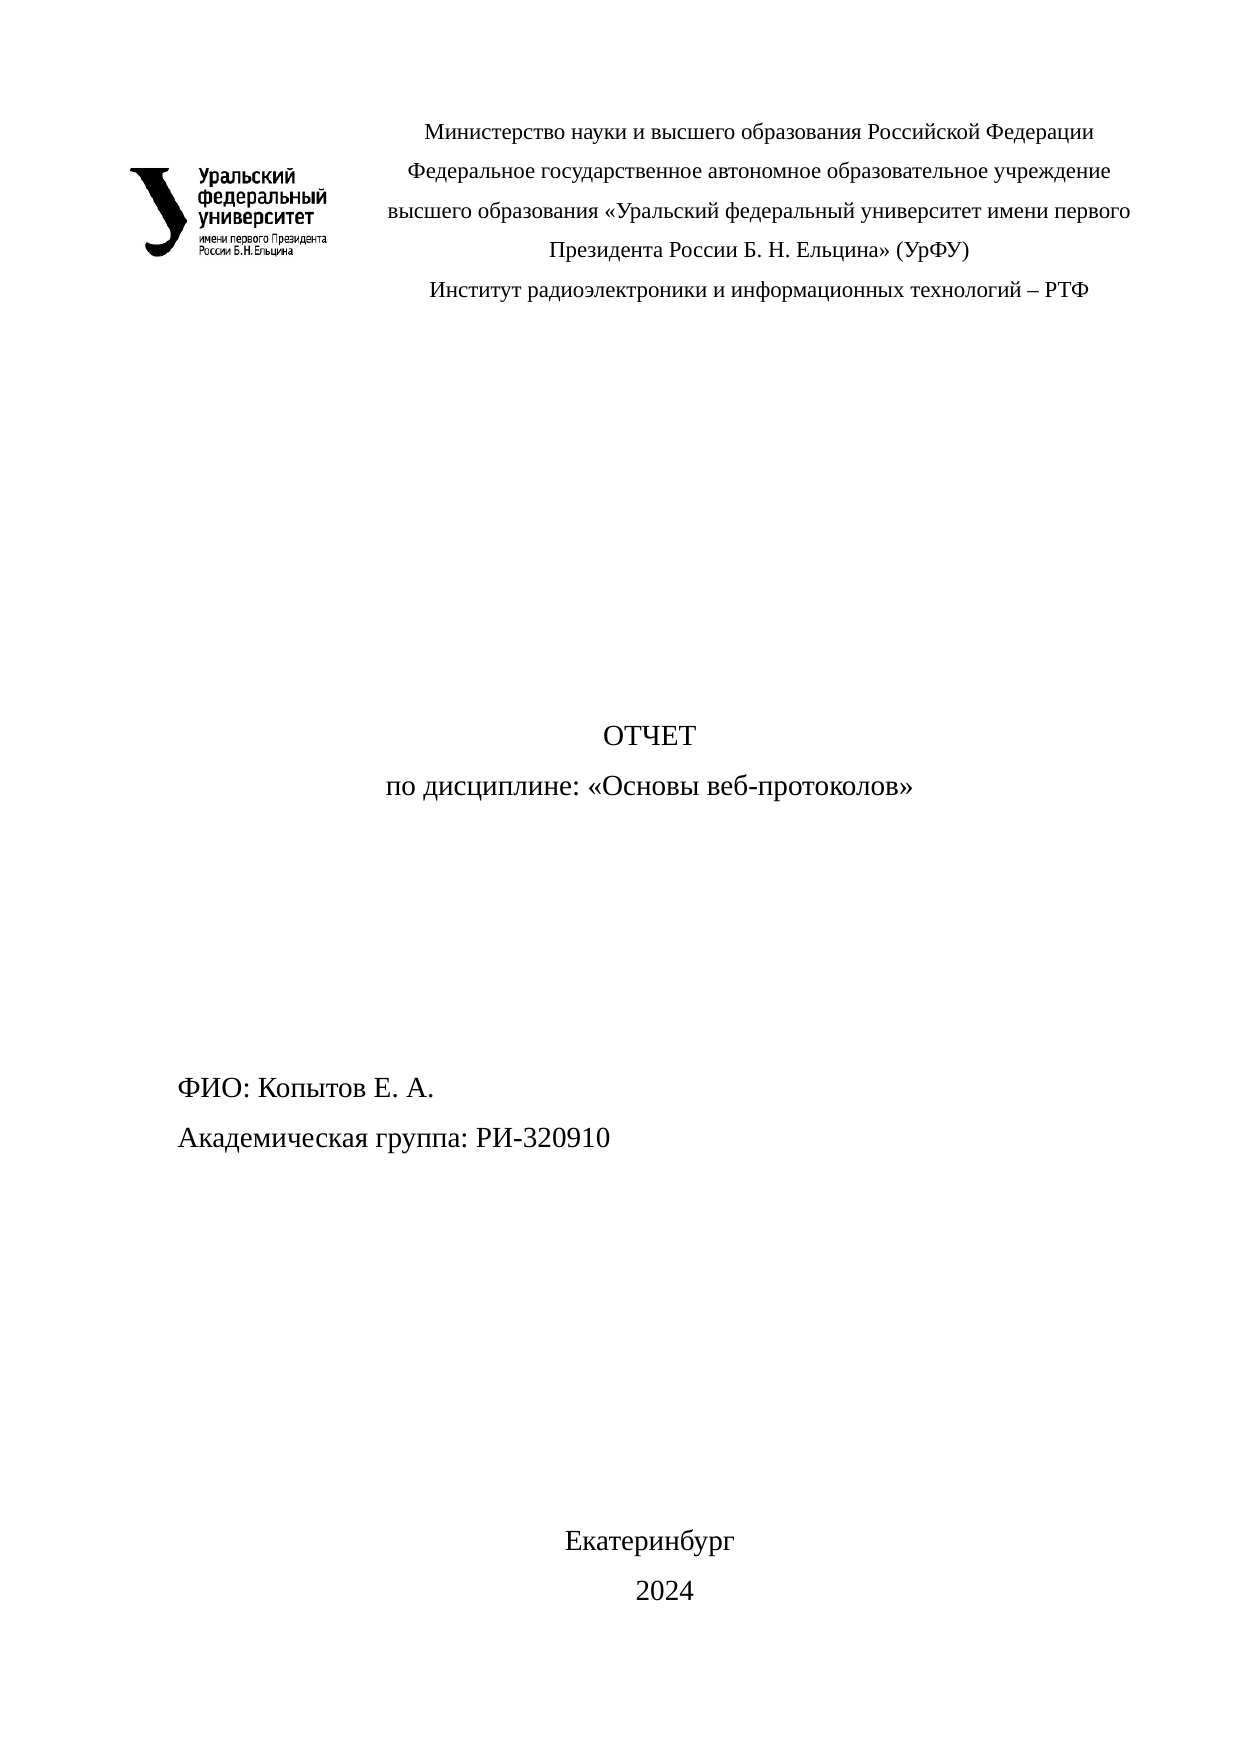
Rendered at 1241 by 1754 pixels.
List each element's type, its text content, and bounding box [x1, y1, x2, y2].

text по дисциплине: «Основы веб-протоколов» [177, 768, 1122, 802]
text Академическая группа: РИ-320910 [177, 1121, 1122, 1154]
text Министерство науки и высшего образования Российской Федерации [177, 118, 1152, 144]
picture [107, 143, 349, 278]
text ОТЧЕТ [177, 718, 1122, 752]
text Екатеринбург [177, 1523, 1122, 1557]
text Федеральное государственное автономное образовательное учреждение высшего образования «Уральский федеральный университет имени первого Президента России Б. Н. Ельцина» (УрФУ) [349, 158, 1152, 263]
text Институт радиоэлектроники и информационных технологий – РТФ [177, 276, 1152, 302]
text 2024 [177, 1573, 1152, 1607]
text ФИО: Копытов Е. А. [177, 1070, 1122, 1104]
